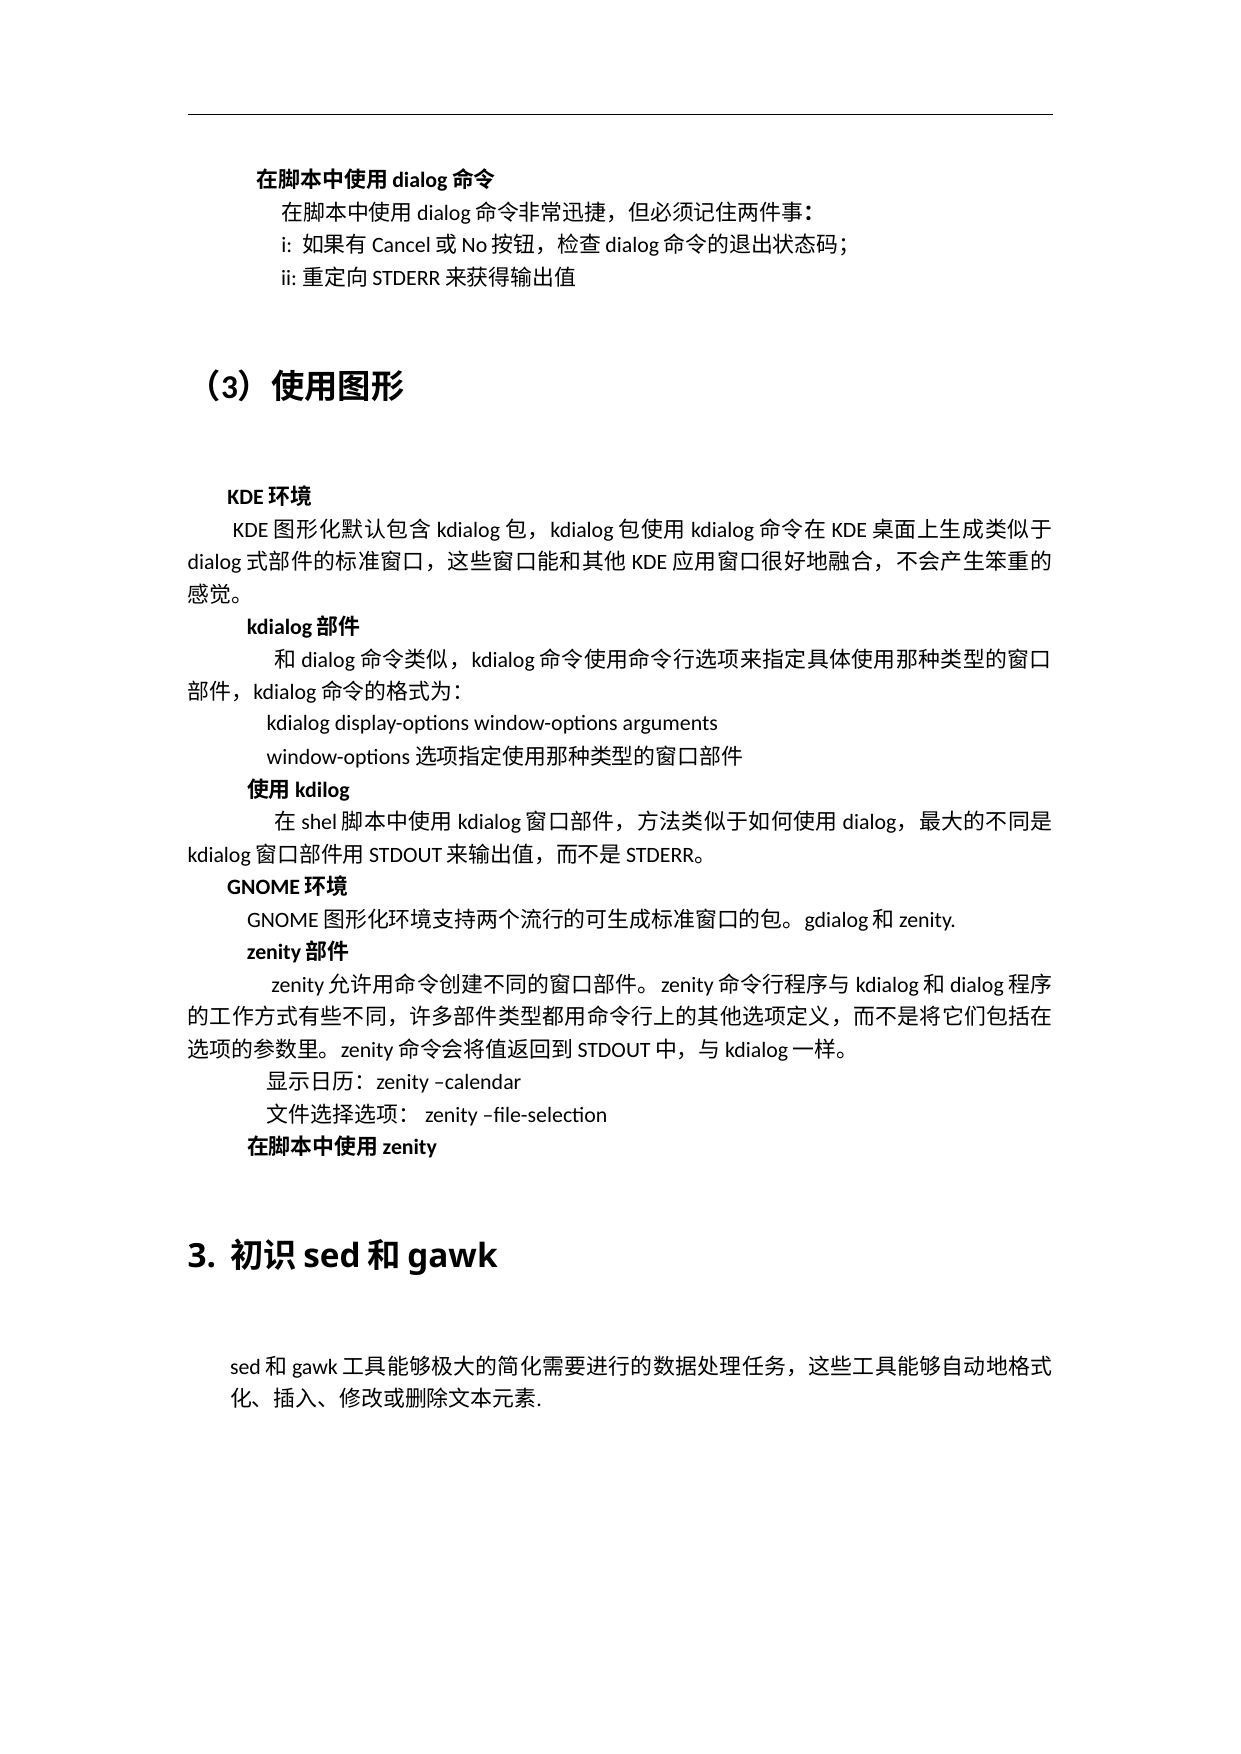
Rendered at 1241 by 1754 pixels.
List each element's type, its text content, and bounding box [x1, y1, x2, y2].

text 在脚本中使用dialog命令 [246, 162, 1053, 194]
text 文件选择选项： zenity –file-selection [187, 1096, 1053, 1129]
text window-options选项指定使用那种类型的窗口部件 [187, 739, 1053, 771]
text kdialog display-options window-options arguments [187, 706, 1053, 739]
subtitle （3）使用图形 [187, 352, 1053, 417]
text ii: 重定向STDERR来获得输出值 [246, 259, 1053, 292]
subtitle 初识sed和gawk [187, 1221, 1053, 1286]
text 在shel脚本中使用kdialog窗口部件，方法类似于如何使用dialog，最大的不同是kdialog窗口部件用STDOUT来输出值，而不是STDERR。 [187, 804, 1053, 869]
text kdialog部件 [187, 609, 1053, 641]
text GNOME图形化环境支持两个流行的可生成标准窗口的包。gdialog和zenity. [187, 901, 1053, 934]
text 显示日历：zenity –calendar [187, 1064, 1053, 1096]
text i: 如果有Cancel或No按钮，检查dialog命令的退出状态码； [246, 227, 1053, 259]
text 在脚本中使用dialog命令非常迅捷，但必须记住两件事： [246, 194, 1053, 227]
text zenity部件 [187, 934, 1053, 966]
text KDE图形化默认包含kdialog包，kdialog包使用kdialog命令在KDE桌面上生成类似于dialog式部件的标准窗口，这些窗口能和其他KDE应用窗口很好地融合，不会产生笨重的感觉。 [187, 511, 1053, 609]
text 在脚本中使用zenity [187, 1129, 1053, 1161]
text 使用kdilog [187, 771, 1053, 804]
text sed和gawk工具能够极大的简化需要进行的数据处理任务，这些工具能够自动地格式化、插入、修改或删除文本元素. [230, 1348, 1053, 1413]
text 和dialog命令类似，kdialog命令使用命令行选项来指定具体使用那种类型的窗口部件，kdialog命令的格式为： [187, 641, 1053, 706]
text KDE环境 [187, 479, 1053, 511]
text zenity允许用命令创建不同的窗口部件。zenity命令行程序与kdialog和dialog程序的工作方式有些不同，许多部件类型都用命令行上的其他选项定义，而不是将它们包括在选项的参数里。zenity命令会将值返回到STDOUT中，与kdialog一样。 [187, 966, 1053, 1064]
text GNOME环境 [187, 869, 1053, 901]
